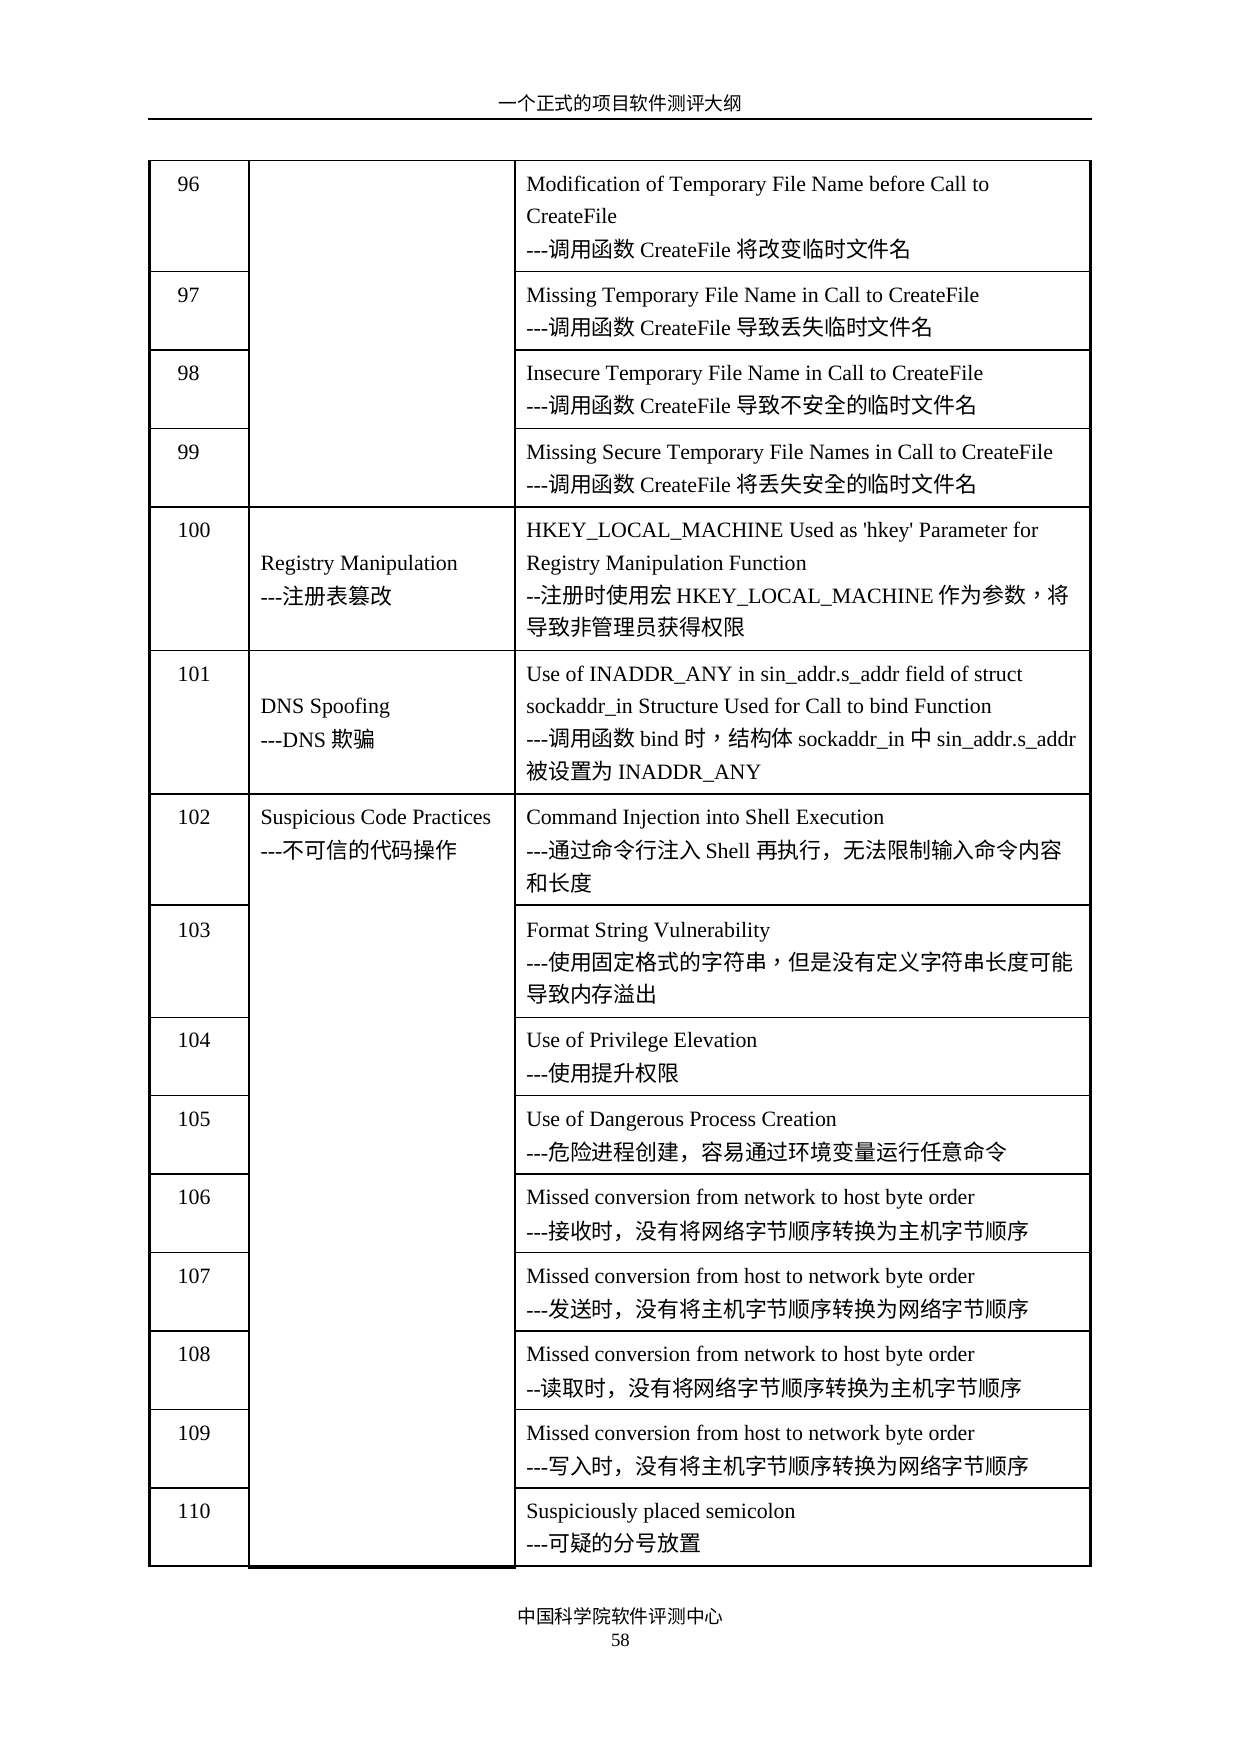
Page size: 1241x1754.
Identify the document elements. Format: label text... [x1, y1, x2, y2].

table_cell [151, 161, 248, 271]
table_cell [151, 1253, 248, 1330]
table_cell DNS Spoofing ---DNS 欺骗 [250, 651, 514, 793]
table_cell [151, 1175, 248, 1252]
table_cell Missed conversion from network to host byte order ---接收时，没有将网络字节顺序转换为主机字节顺序 [516, 1175, 1089, 1252]
table_cell HKEY_LOCAL_MACHINE Used as 'hkey' Parameter for Registry Manipulation Function --注册时使用宏HKEY_LOCAL_MACHINE作为参数，将导致非管理员获得权限 [516, 508, 1089, 649]
table_cell [151, 1489, 248, 1565]
table_cell Command Injection into Shell Execution ---通过命令行注入Shell 再执行，无法限制输入命令内容和长度 [516, 795, 1089, 904]
table_cell [151, 1096, 248, 1173]
table_cell Registry Manipulation ---注册表篡改 [250, 508, 514, 649]
table_cell [151, 429, 248, 506]
table_cell [151, 651, 248, 793]
table_cell Insecure Temporary File Name in Call to CreateFile ---调用函数CreateFile 导致不安全的临时文件名 [516, 351, 1089, 428]
table_cell Suspicious Code Practices ---不可信的代码操作 [250, 795, 514, 1565]
table_cell [151, 351, 248, 428]
table_cell Missed conversion from network to host byte order --读取时，没有将网络字节顺序转换为主机字节顺序 [516, 1332, 1089, 1408]
table_cell Missed conversion from host to network byte order ---发送时，没有将主机字节顺序转换为网络字节顺序 [516, 1253, 1089, 1330]
table_cell [151, 508, 248, 649]
table_cell Missing Secure Temporary File Names in Call to CreateFile ---调用函数CreateFile 将丢失安全的临时文件名 [516, 429, 1089, 506]
table_cell Use of Privilege Elevation ---使用提升权限 [516, 1018, 1089, 1095]
table_cell [151, 795, 248, 904]
table_cell [151, 1332, 248, 1408]
table_cell [151, 1018, 248, 1095]
table_cell Use of INADDR_ANY in sin_addr.s_addr field of struct sockaddr_in Structure Used for Call to bind Function ---调用函数bind 时，结构体sockaddr_in 中sin_addr.s_addr 被设置为INADDR_ANY [516, 651, 1089, 793]
table_cell [151, 272, 248, 349]
table_cell [151, 906, 248, 1016]
table_cell [151, 1410, 248, 1487]
table_cell Suspiciously placed semicolon ---可疑的分号放置 [516, 1489, 1089, 1565]
table_cell Use of Dangerous Process Creation ---危险进程创建，容易通过环境变量运行任意命令 [516, 1096, 1089, 1173]
table_cell Modification of Temporary File Name before Call to CreateFile ---调用函数CreateFile 将改变临时文件名 [516, 161, 1089, 271]
table_cell Missing Temporary File Name in Call to CreateFile ---调用函数CreateFile 导致丢失临时文件名 [516, 272, 1089, 349]
table_cell Missed conversion from host to network byte order ---写入时，没有将主机字节顺序转换为网络字节顺序 [516, 1410, 1089, 1487]
table_cell Format String Vulnerability ---使用固定格式的字符串，但是没有定义字符串长度可能导致内存溢出 [516, 906, 1089, 1016]
